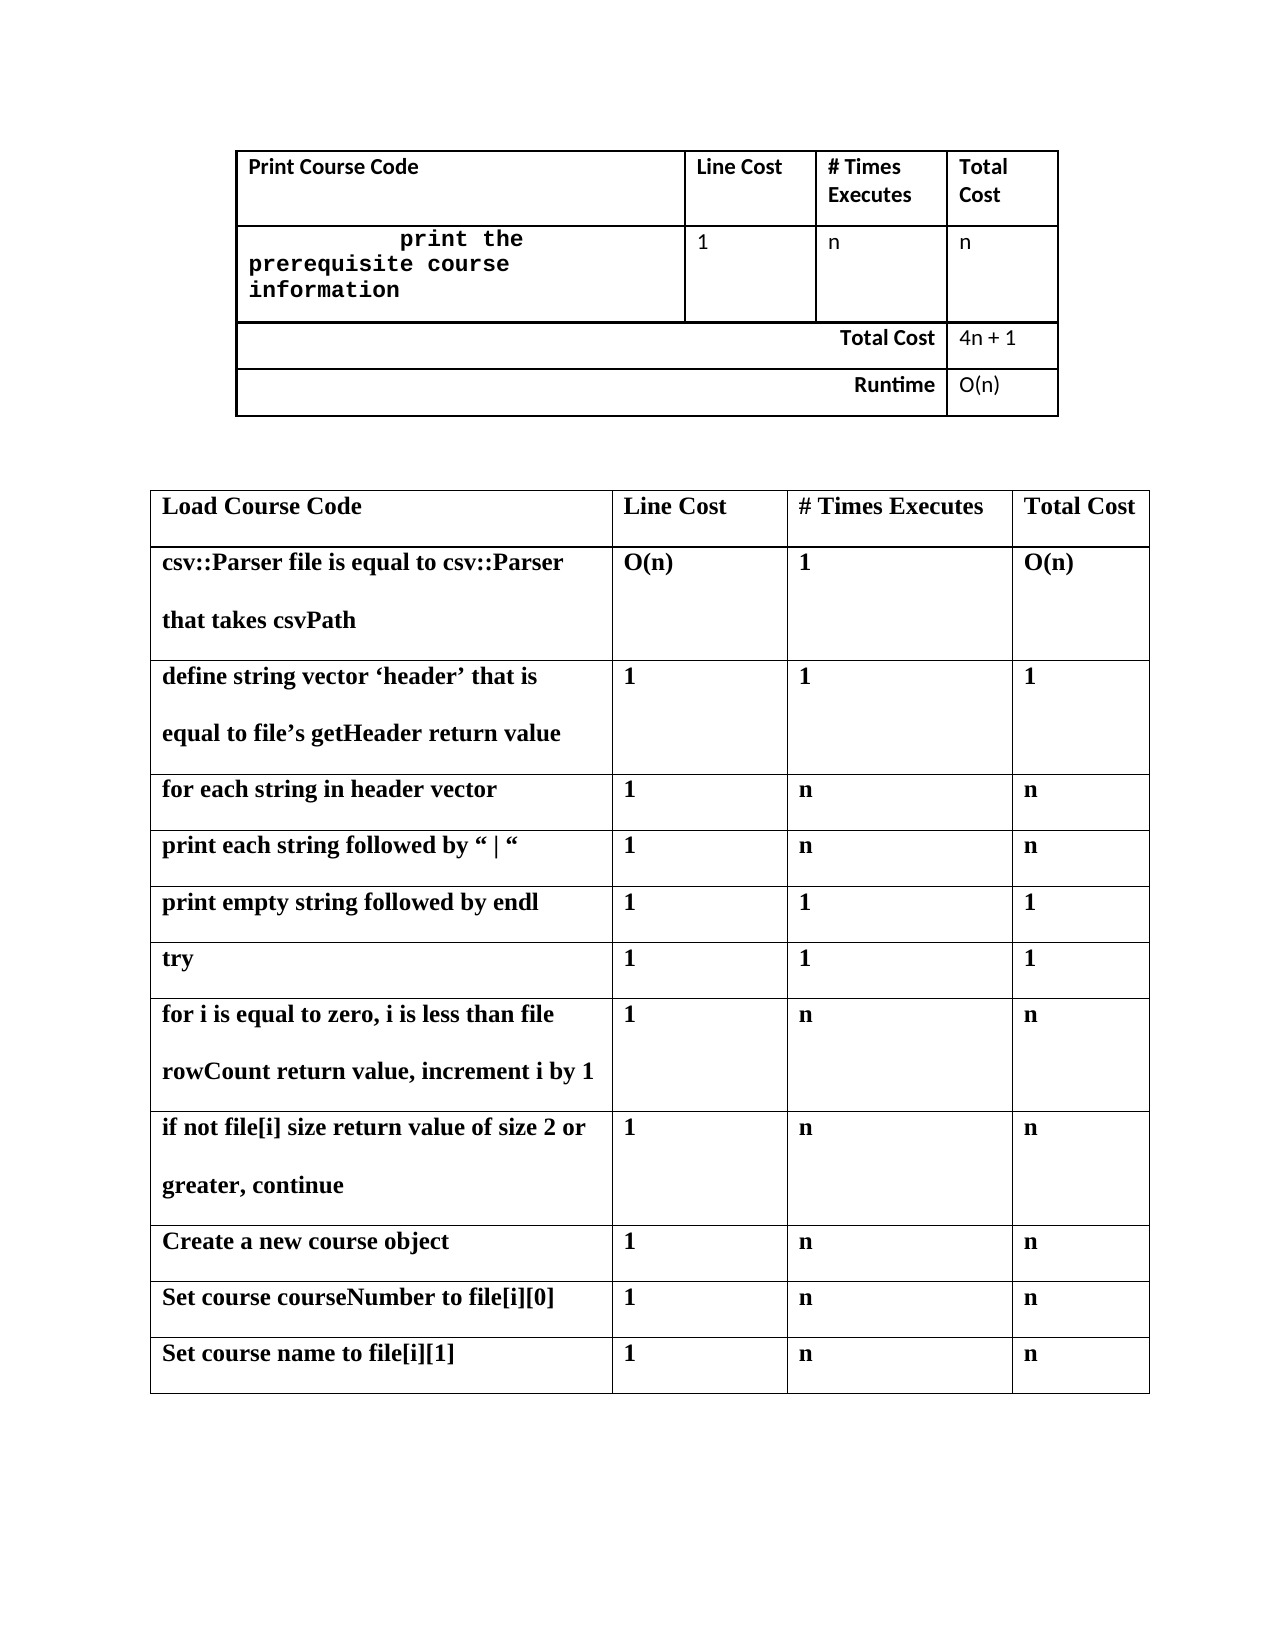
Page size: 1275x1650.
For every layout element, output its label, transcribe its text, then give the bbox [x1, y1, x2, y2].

table_cell n [788, 831, 1012, 886]
table_header Line Cost [613, 491, 787, 546]
table_cell print the prerequisite course information [238, 227, 684, 321]
table_cell 1 [613, 943, 787, 998]
table_cell try [151, 943, 612, 998]
table_cell O(n) [948, 370, 1057, 415]
table_cell for each string in header vector [151, 775, 612, 829]
table_cell 1 [686, 227, 815, 321]
table_cell Set course courseNumber to file[i][0] [151, 1282, 612, 1337]
table_cell n [1013, 999, 1149, 1111]
table_cell n [788, 1282, 1012, 1337]
table_cell 1 [613, 831, 787, 886]
table_header Total Cost [1013, 491, 1149, 546]
table_cell 1 [613, 775, 787, 829]
table_header Line Cost [686, 152, 815, 225]
table_cell n [1013, 1282, 1149, 1337]
table_cell print empty string followed by endl [151, 887, 612, 942]
table_cell Runtime [238, 370, 946, 415]
table_cell csv::Parser file is equal to csv::Parser that takes csvPath [151, 548, 612, 660]
table_cell O(n) [1013, 548, 1149, 660]
table_cell 1 [613, 1226, 787, 1281]
table_cell 1 [788, 548, 1012, 660]
table_cell 1 [613, 1338, 787, 1393]
table_cell 1 [613, 887, 787, 942]
table_cell 1 [613, 1282, 787, 1337]
table_header Print Course Code [238, 152, 684, 225]
table_cell n [1013, 775, 1149, 829]
table_cell n [788, 1112, 1012, 1225]
table_cell n [788, 1226, 1012, 1281]
table_cell Total Cost [238, 324, 946, 368]
table_cell define string vector ‘header’ that is equal to file’s getHeader return value [151, 661, 612, 773]
table_cell 1 [788, 943, 1012, 998]
table_cell 1 [788, 887, 1012, 942]
table_cell 1 [613, 999, 787, 1111]
table_cell if not file[i] size return value of size 2 or greater, continue [151, 1112, 612, 1225]
table_cell n [1013, 1338, 1149, 1393]
table_cell print each string followed by “ | “ [151, 831, 612, 886]
table_header Load Course Code [151, 491, 612, 546]
table_cell Set course name to file[i][1] [151, 1338, 612, 1393]
table_cell 4n + 1 [948, 324, 1057, 368]
table_cell n [1013, 1226, 1149, 1281]
table_cell n [948, 227, 1057, 321]
table_header Total Cost [948, 152, 1057, 225]
table_header # Times Executes [817, 152, 946, 225]
table_cell 1 [1013, 661, 1149, 773]
table_cell 1 [613, 1112, 787, 1225]
table_cell for i is equal to zero, i is less than file rowCount return value, increment i by 1 [151, 999, 612, 1111]
table_cell Create a new course object [151, 1226, 612, 1281]
table_cell n [788, 999, 1012, 1111]
table_cell n [1013, 1112, 1149, 1225]
table_cell 1 [1013, 887, 1149, 942]
table_cell n [1013, 831, 1149, 886]
table_cell n [788, 1338, 1012, 1393]
table_header # Times Executes [788, 491, 1012, 546]
table_cell 1 [788, 661, 1012, 773]
table_cell O(n) [613, 548, 787, 660]
table_cell 1 [1013, 943, 1149, 998]
table_cell n [788, 775, 1012, 829]
table_cell n [817, 227, 946, 321]
table_cell 1 [613, 661, 787, 773]
